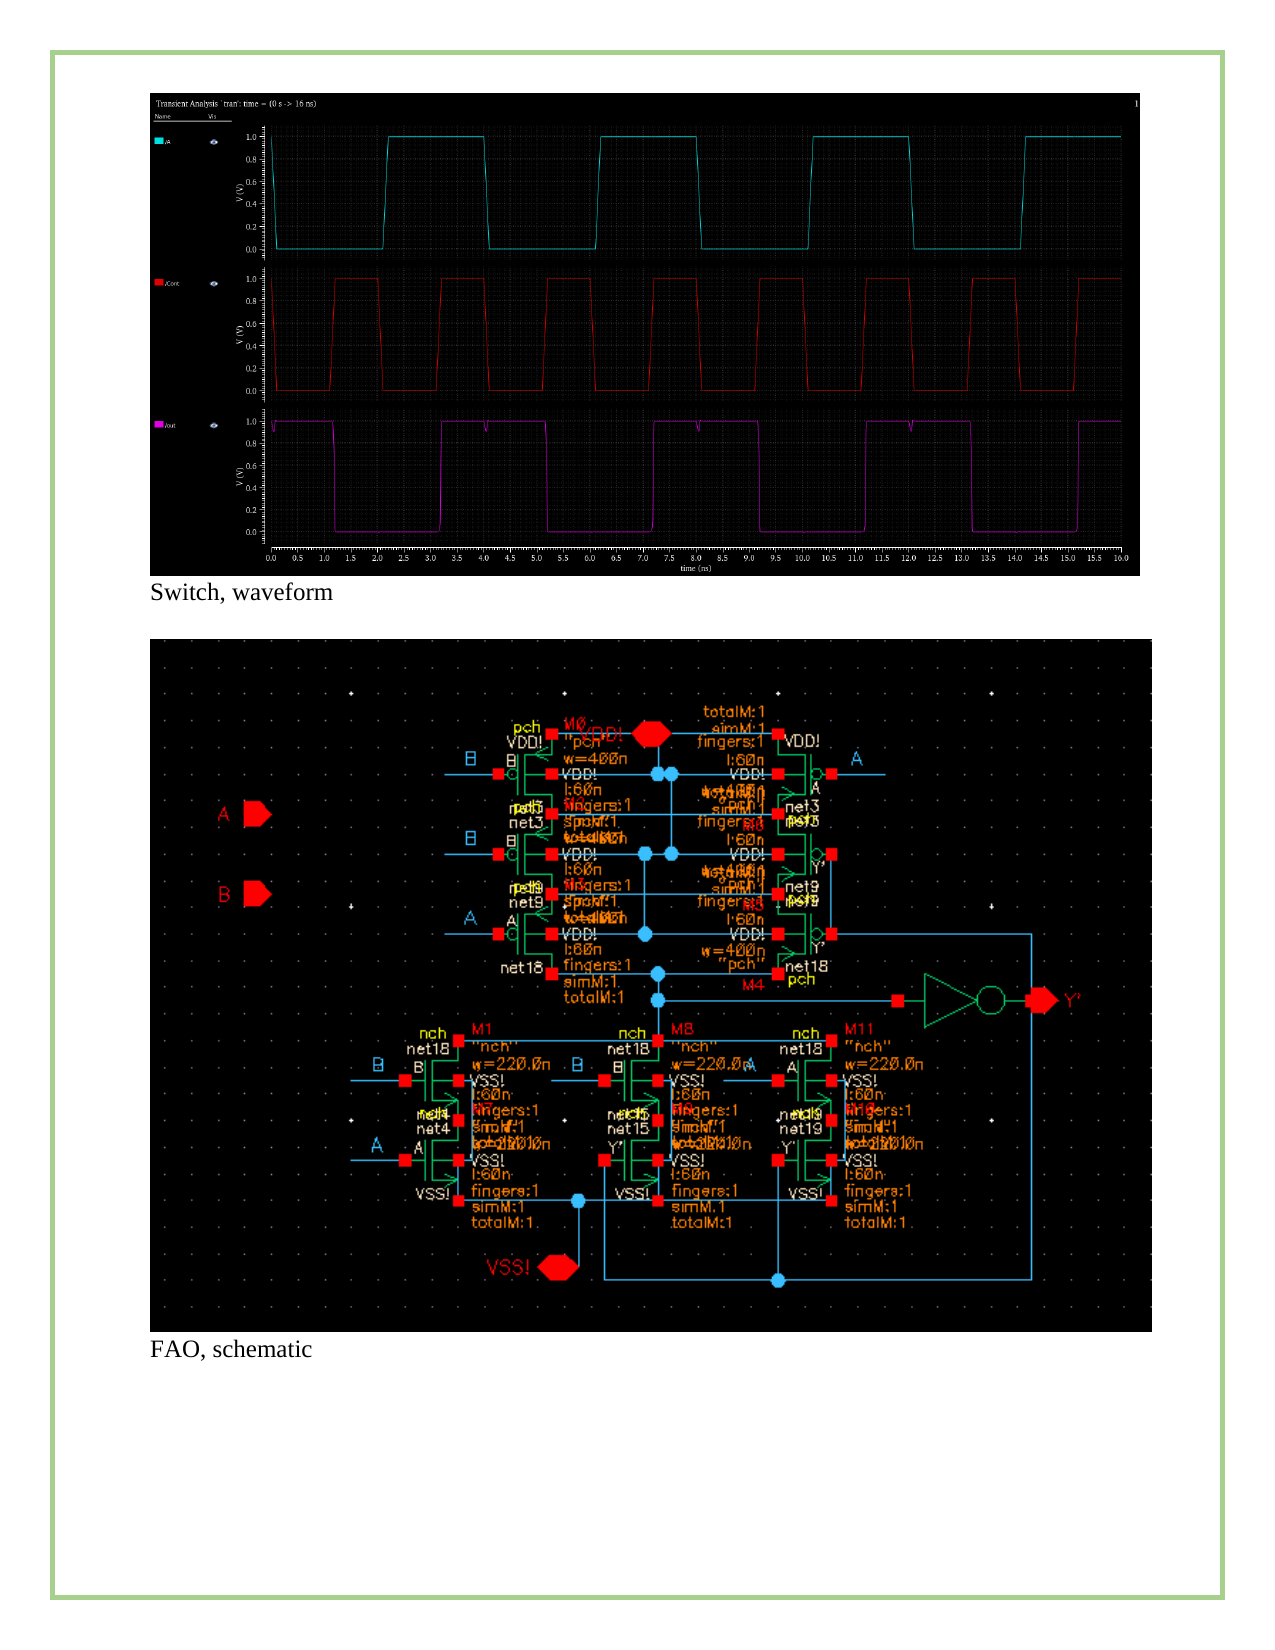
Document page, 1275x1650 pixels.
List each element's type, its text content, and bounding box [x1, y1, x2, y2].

list FAO, schematic [150, 1334, 1200, 1363]
picture [150, 93, 1140, 576]
picture [150, 639, 1152, 1332]
list Switch, waveform [150, 577, 1200, 606]
